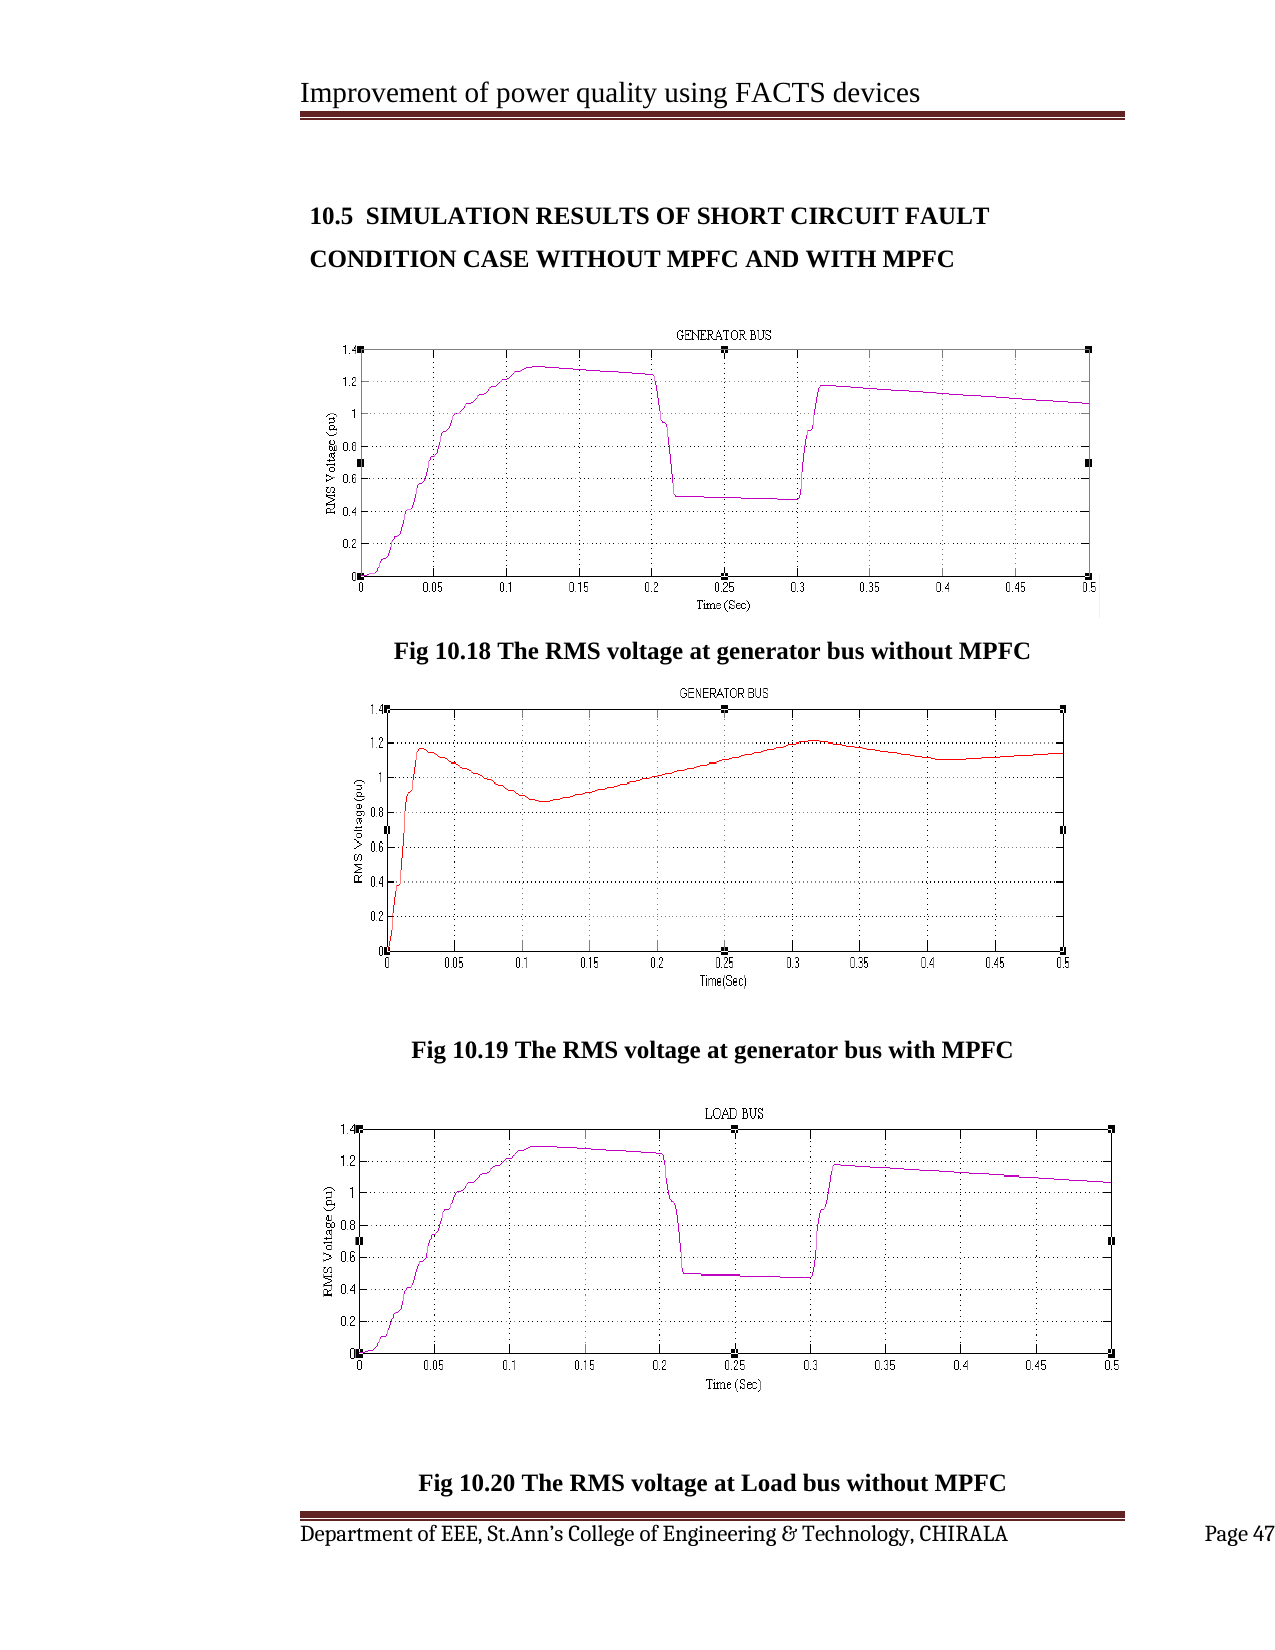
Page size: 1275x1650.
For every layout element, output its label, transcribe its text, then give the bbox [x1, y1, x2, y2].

text 10.5 SIMULATION RESULTS OF SHORT CIRCUIT FAULT CONDITION CASE WITHOUT MPFC AND WITH MPFC [309, 201, 1125, 273]
picture [341, 665, 1084, 1022]
picture [300, 1078, 1125, 1454]
text Fig 10.19 The RMS voltage at generator bus with MPFC [300, 1035, 1125, 1064]
text Fig 10.20 The RMS voltage at Load bus without MPFC [300, 1454, 1125, 1496]
picture [300, 287, 1125, 637]
text Fig 10.18 The RMS voltage at generator bus without MPFC [300, 637, 1125, 665]
